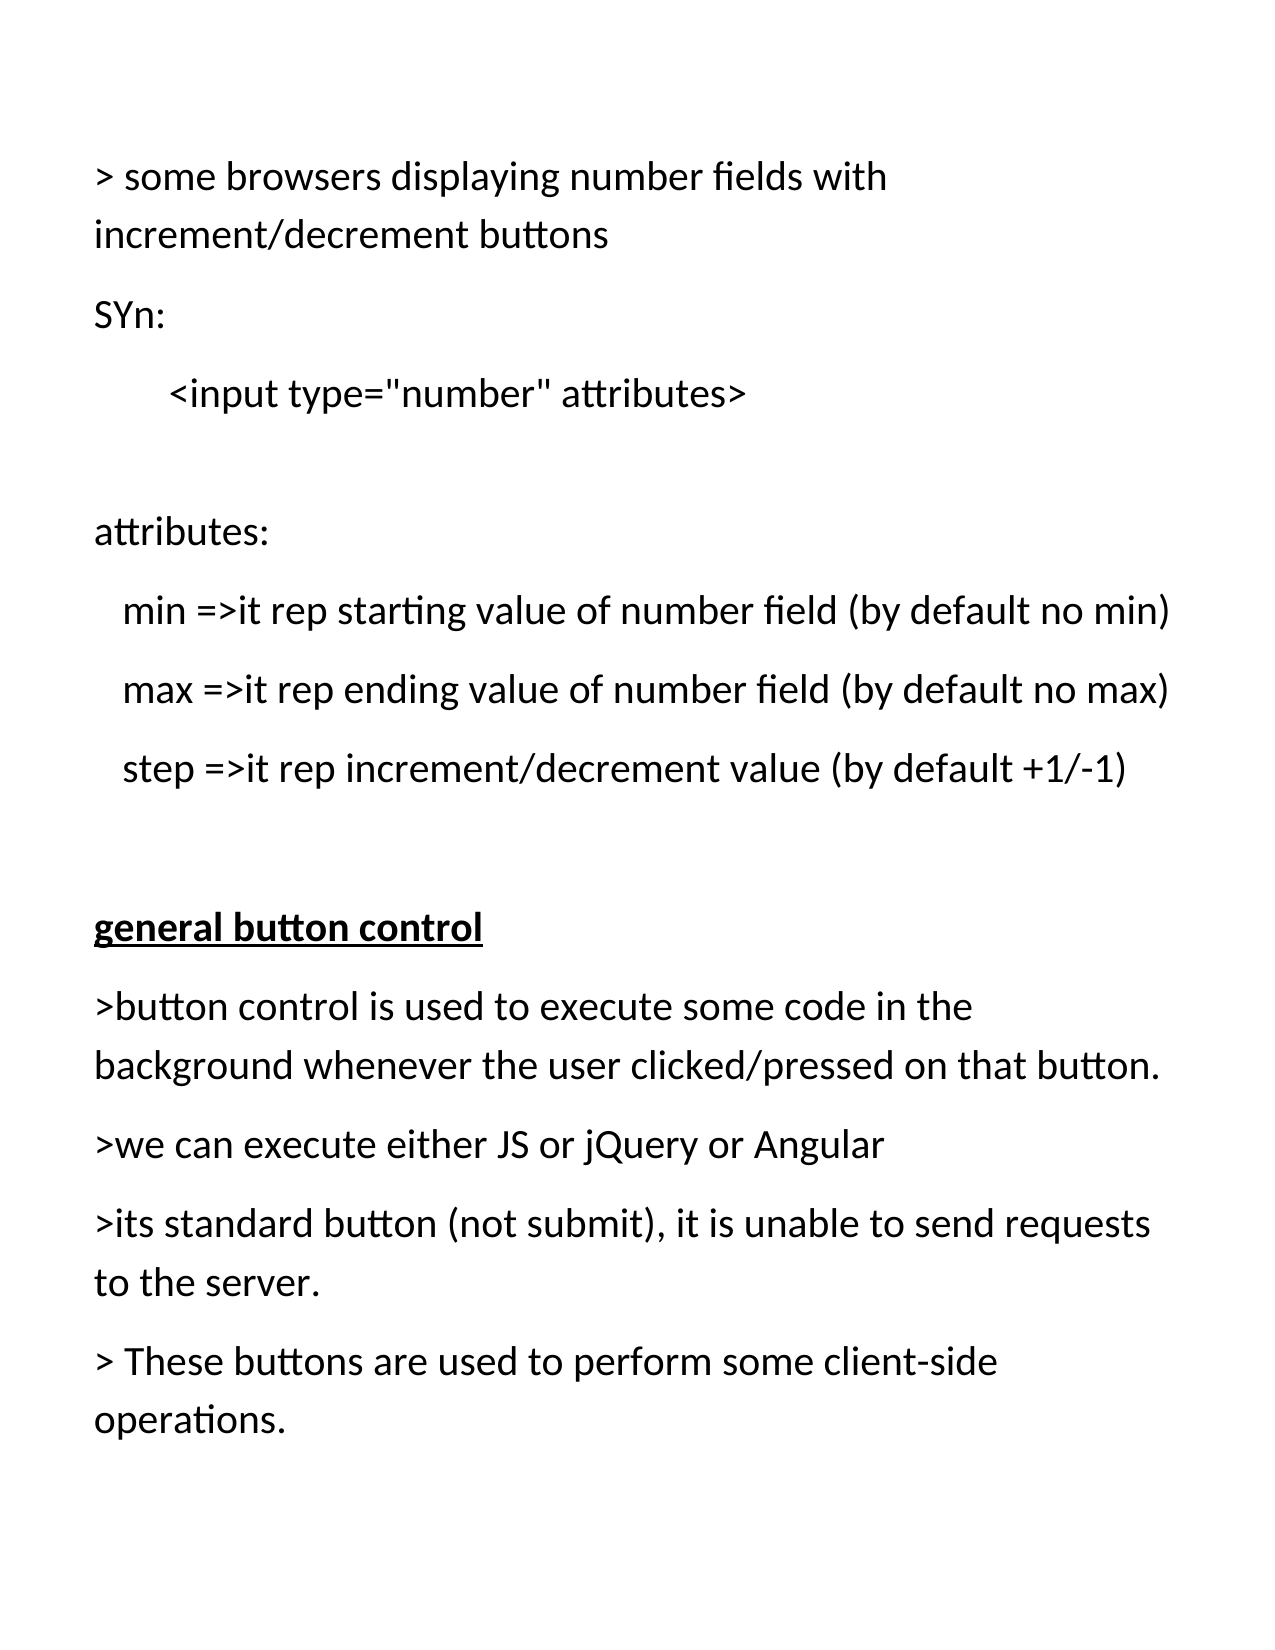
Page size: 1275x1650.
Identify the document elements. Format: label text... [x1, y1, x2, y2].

text >button control is used to execute some code in the background whenever the user clicked/pressed on that button. [94, 980, 1181, 1089]
text SYn: [94, 288, 1181, 338]
text min =>it rep starting value of number field (by default no min) [94, 584, 1181, 635]
text attributes: [94, 505, 1181, 556]
text > These buttons are used to perform some client-side operations. [94, 1335, 1181, 1444]
text step =>it rep increment/decrement value (by default +1/-1) [94, 742, 1181, 793]
text general button control [94, 901, 1181, 952]
text > some browsers displaying number fields with increment/decrement buttons [94, 150, 1181, 259]
text >we can execute either JS or jQuery or Angular [94, 1118, 1181, 1169]
text >its standard button (not submit), it is unable to send requests to the server. [94, 1197, 1181, 1307]
text max =>it rep ending value of number field (by default no max) [94, 663, 1181, 714]
text <input type="number" attributes> [94, 367, 1181, 476]
